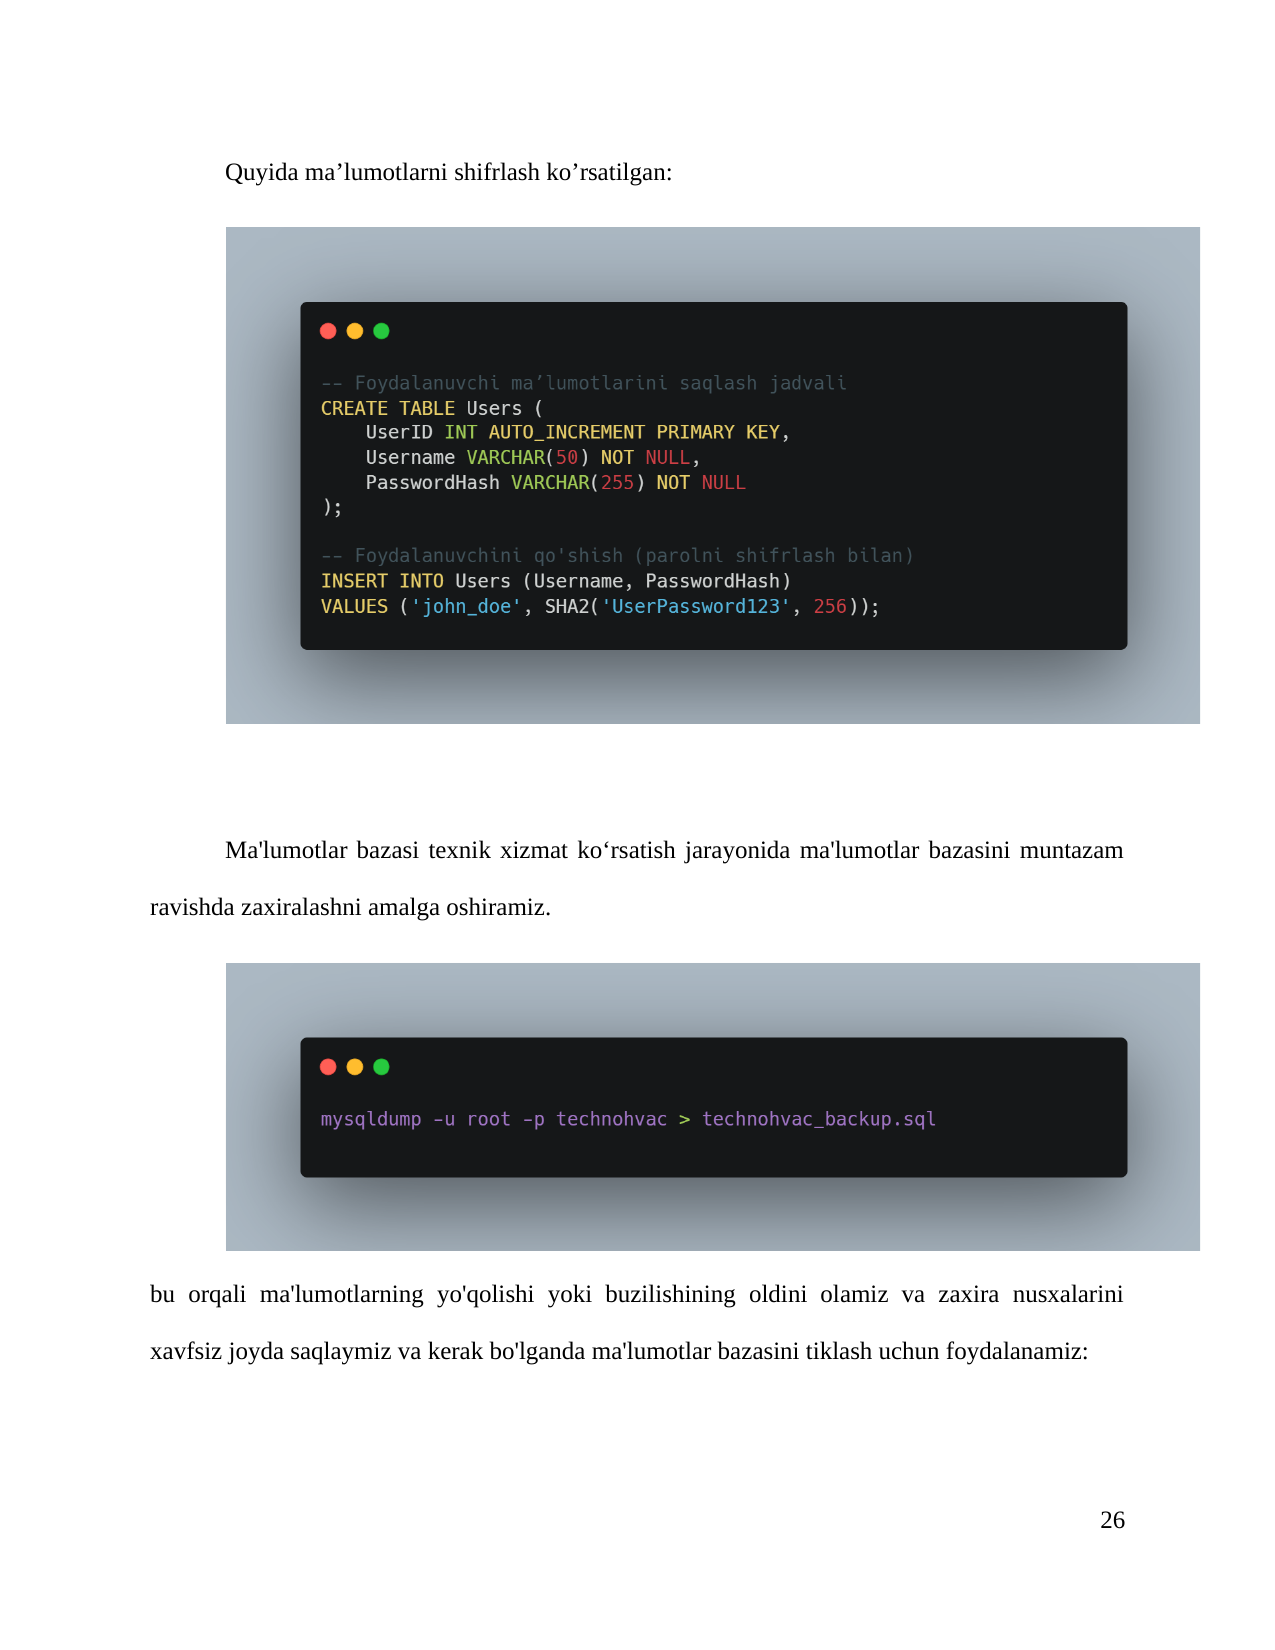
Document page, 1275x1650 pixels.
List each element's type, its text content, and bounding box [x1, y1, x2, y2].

text Quyida ma’lumotlarni shifrlash ko’rsatilgan: [150, 157, 1125, 186]
picture [225, 227, 1200, 724]
text Ma'lumotlar bazasi texnik xizmat ko‘rsatish jarayonida ma'lumotlar bazasini muntazam ravishda zaxiralashni amalga oshiramiz. [150, 835, 1125, 921]
picture [225, 962, 1200, 1251]
